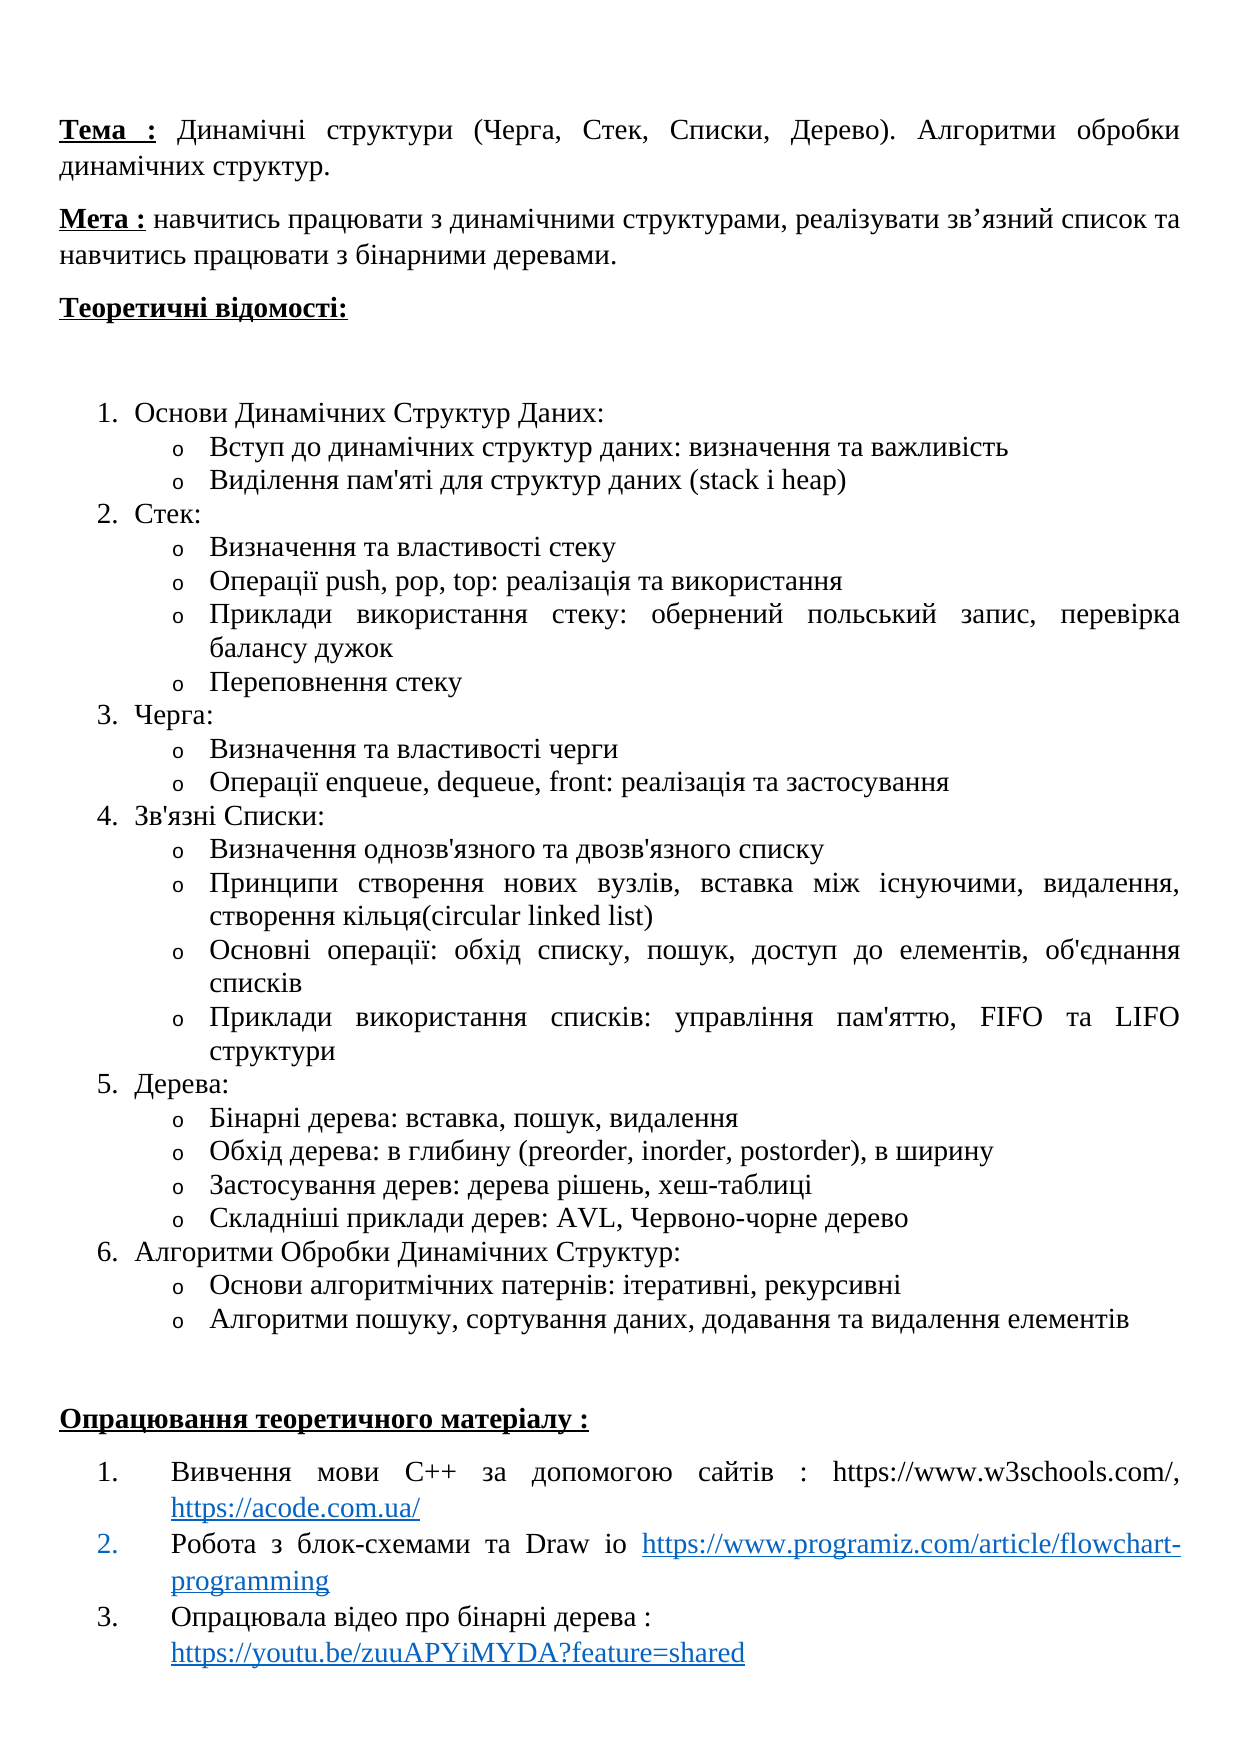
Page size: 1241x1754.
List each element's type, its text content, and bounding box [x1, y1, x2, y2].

text Опрацювання теоретичного матеріалу : [59, 1401, 1181, 1435]
list Вивчення мови C++ за допомогою сайтів : https://www.w3schools.com/, https://acode.com.ua/ [97, 1454, 1181, 1524]
list Основи Динамічних Структур Даних: [97, 395, 1181, 429]
list Визначення та властивості стеку [172, 529, 1181, 563]
list Приклади використання стеку: обернений польський запис, перевірка балансу дужок [172, 597, 1181, 664]
list Операції enqueue, dequeue, front: реалізація та застосування [172, 764, 1181, 798]
list Визначення однозв'язного та двозв'язного списку [172, 831, 1181, 865]
list Основні операції: обхід списку, пошук, доступ до елементів, об'єднання списків [172, 932, 1181, 999]
text Мета : навчитись працювати з динамічними структурами, реалізувати зв’язний список та навчитись працювати з бінарними деревами. [59, 201, 1181, 271]
list Принципи створення нових вузлів, вставка між існуючими, видалення, створення кільця(circular linked list) [172, 865, 1181, 932]
list https://youtu.be/zuuAPYiMYDA?feature=shared [171, 1635, 1181, 1668]
list Визначення та властивості черги [172, 731, 1181, 764]
list Стек: [97, 496, 1181, 529]
list Зв'язні Списки: [97, 798, 1181, 831]
list Основи алгоритмічних патернів: ітеративні, рекурсивні [172, 1267, 1181, 1301]
list Обхід дерева: в глибину (preorder, inorder, postorder), в ширину [172, 1133, 1181, 1167]
list Вступ до динамічних структур даних: визначення та важливість [172, 429, 1181, 462]
list Застосування дерев: дерева рішень, хеш-таблиці [172, 1167, 1181, 1200]
text Тема : Динамічні структури (Черга, Стек, Списки, Дерево). Алгоритми обробки динамічних структур. [59, 112, 1181, 182]
list Складніші приклади дерев: AVL, Червоно-чорне дерево [172, 1200, 1181, 1234]
list Алгоритми Обробки Динамічних Структур: [97, 1234, 1181, 1267]
list Переповнення стеку [172, 664, 1181, 697]
list Черга: [97, 697, 1181, 731]
list Операції push, pop, top: реалізація та використання [172, 563, 1181, 597]
list Робота з блок-схемами та Draw io https://www.programiz.com/article/flowchart-programming [97, 1527, 1181, 1596]
list Виділення пам'яті для структур даних (stack і heap) [172, 462, 1181, 496]
list Опрацювала відео про бінарні дерева : [97, 1599, 1181, 1632]
text Теоретичні відомості: [59, 290, 1181, 323]
list Дерева: [97, 1066, 1181, 1100]
list Приклади використання списків: управління пам'яттю, FIFO та LIFO структури [172, 999, 1181, 1066]
list Бінарні дерева: вставка, пошук, видалення [172, 1100, 1181, 1133]
list Алгоритми пошуку, сортування даних, додавання та видалення елементів [172, 1301, 1181, 1334]
